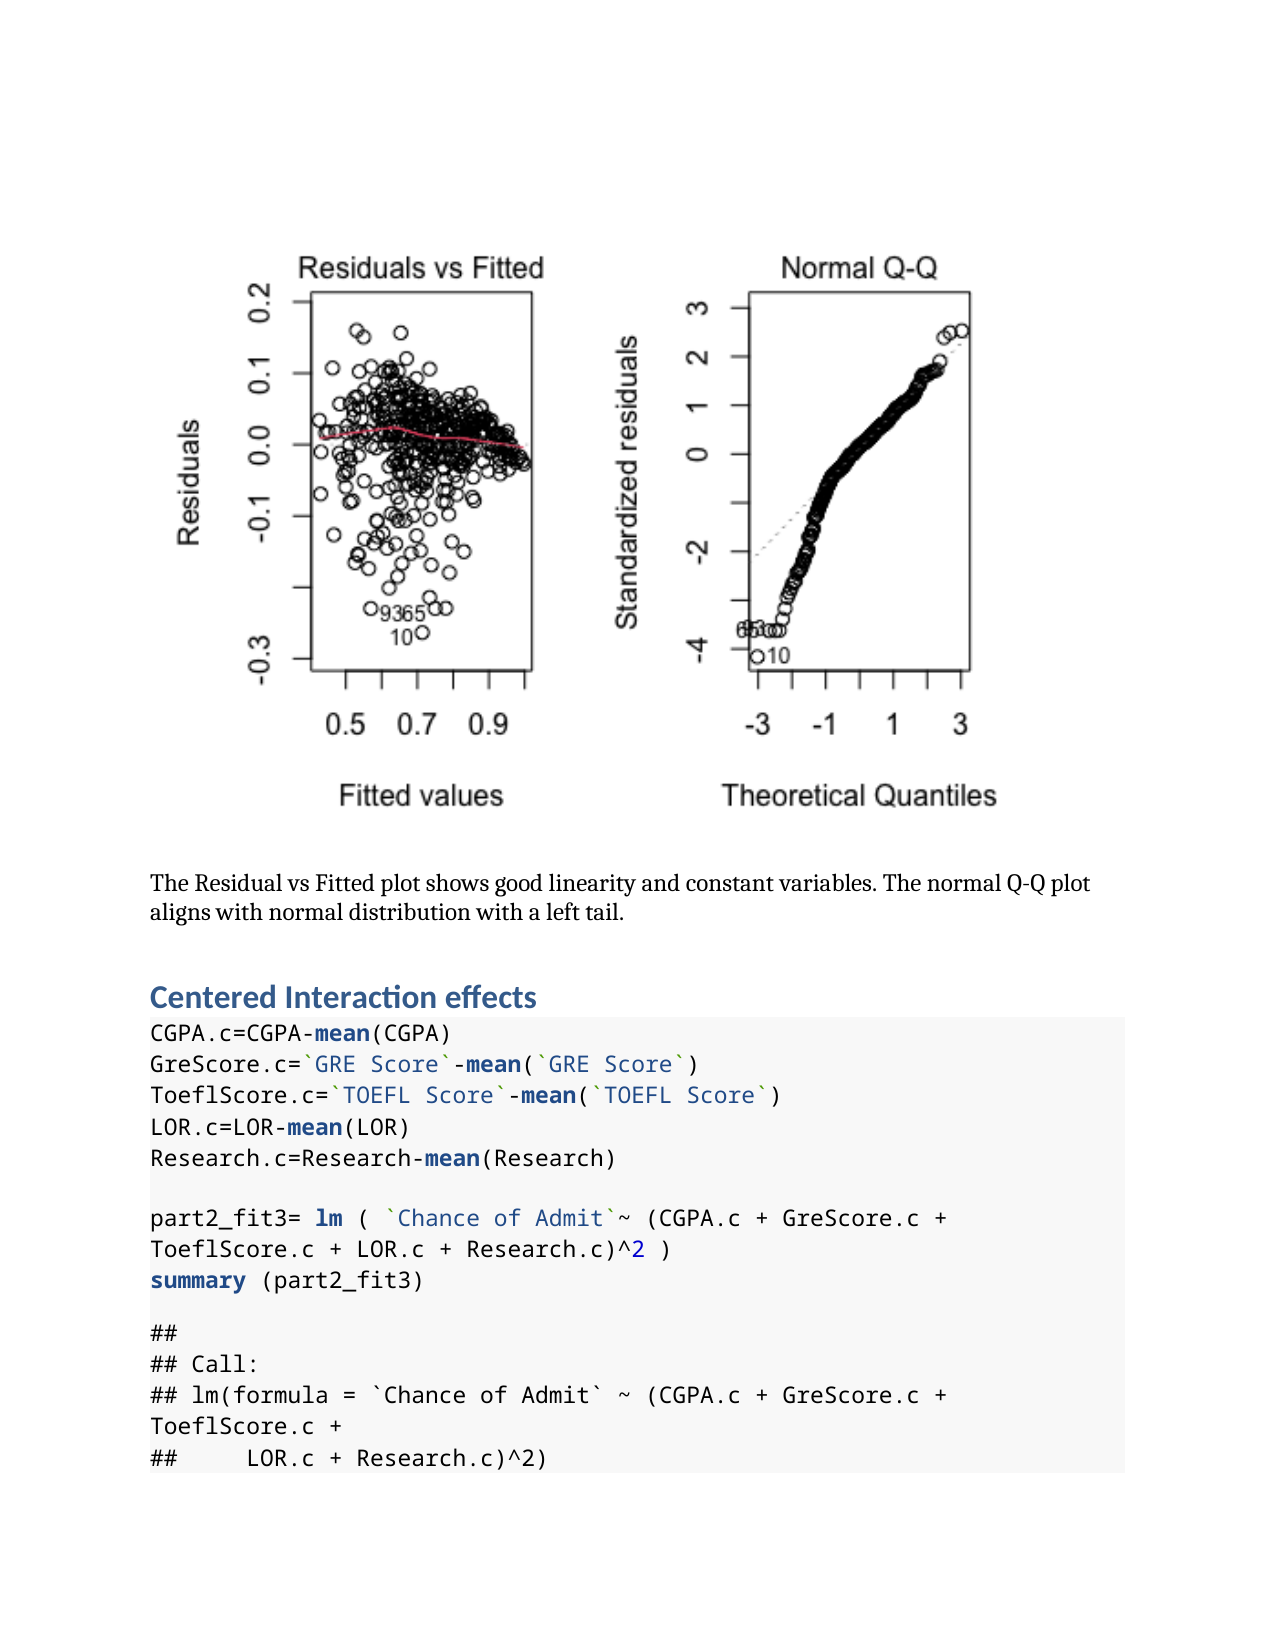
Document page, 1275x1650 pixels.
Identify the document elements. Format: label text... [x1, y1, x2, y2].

subtitle Centered Interaction effects [150, 976, 1125, 1017]
text The Residual vs Fitted plot shows good linearity and constant variables. The normal Q-Q plot aligns with normal distribution with a left tail. [150, 869, 1125, 926]
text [150, 1317, 1125, 1473]
picture [168, 150, 1044, 850]
text CGPA.c=CGPA-mean(CGPA) GreScore.c=`GRE Score`-mean(`GRE Score`) ToeflScore.c=`TOEFL Score`-mean(`TOEFL Score`) LOR.c=LOR-mean(LOR) Research.c=Research-mean(Research) part2_fit3= lm ( `Chance of Admit`~ (CGPA.c + GreScore.c + ToeflScore.c + LOR.c + Research.c)^2 ) summary (part2_fit3) [150, 1017, 1125, 1296]
